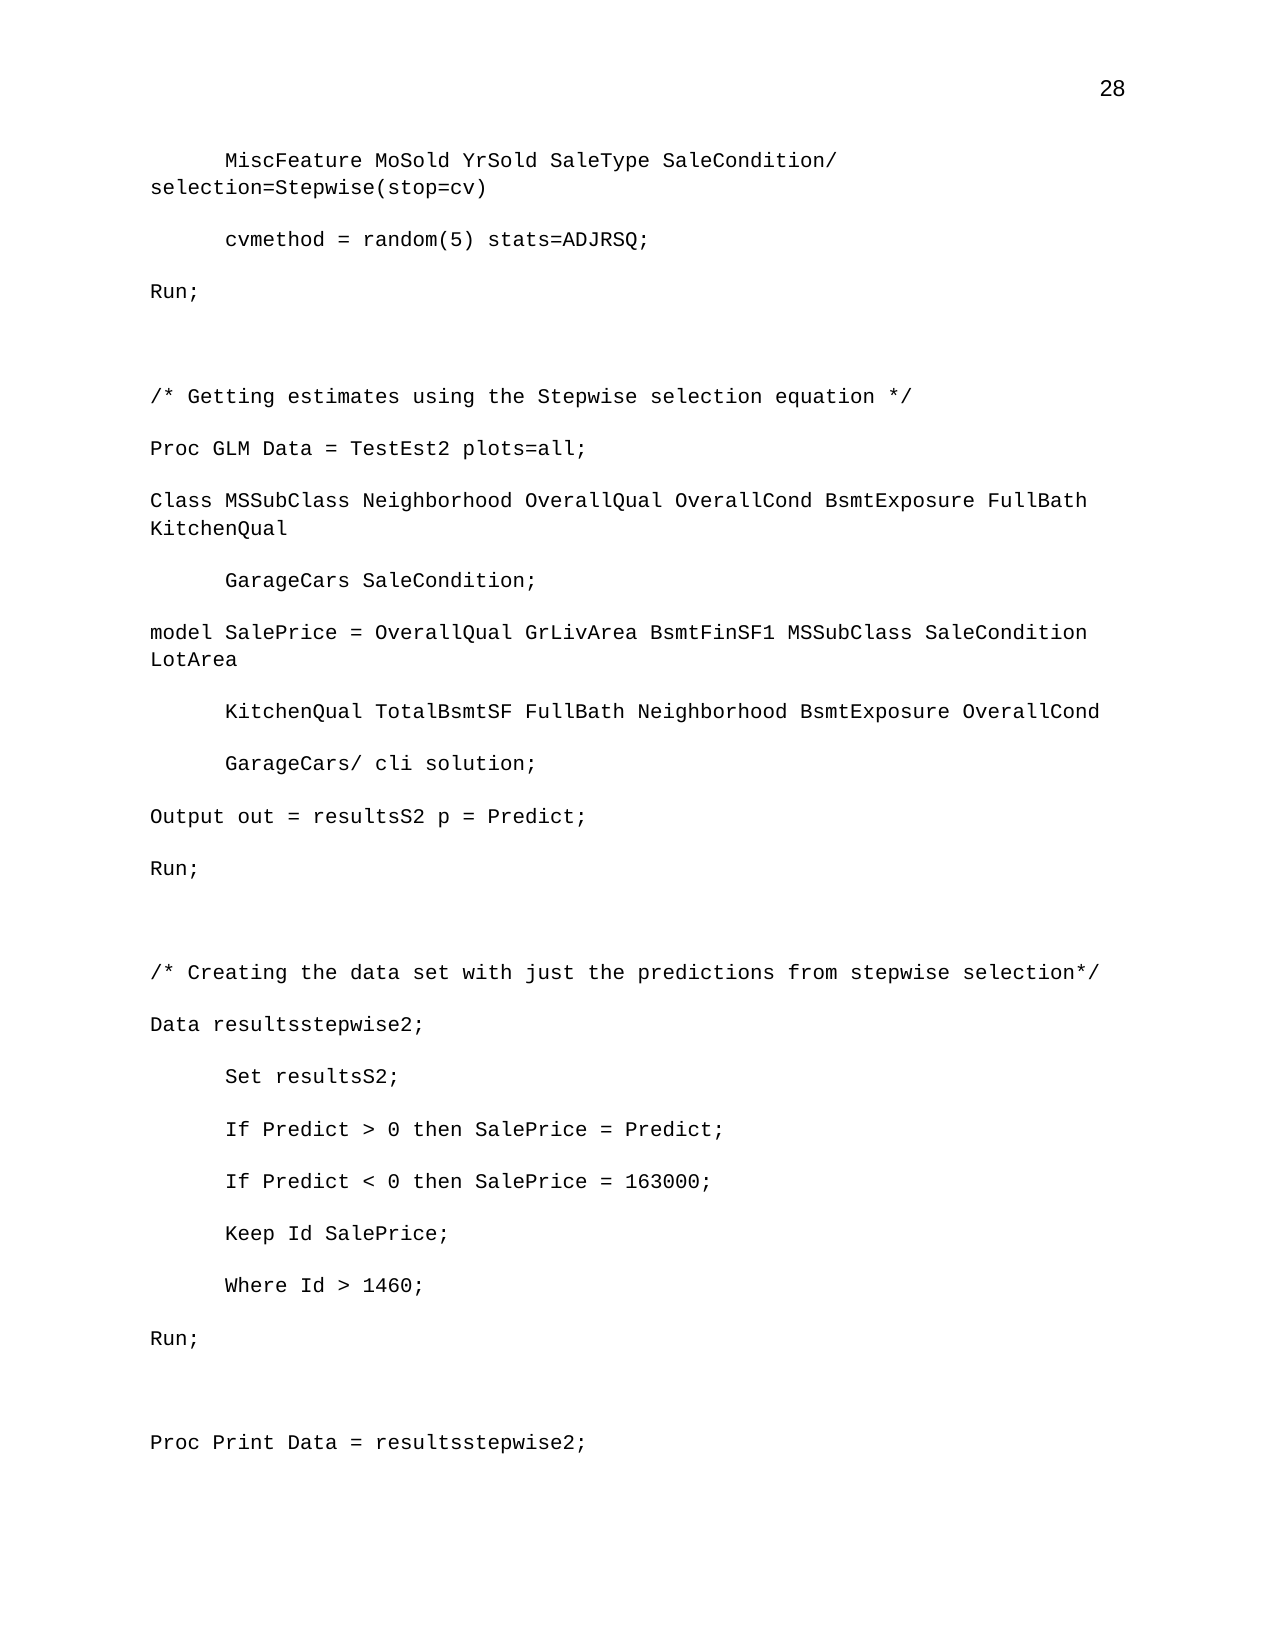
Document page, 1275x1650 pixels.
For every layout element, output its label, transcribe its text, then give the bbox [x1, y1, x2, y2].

text Proc Print Data = resultsstepwise2; [150, 1432, 1125, 1456]
text cvmethod = random(5) stats=ADJRSQ; [150, 229, 1125, 253]
text /* Creating the data set with just the predictions from stepwise selection*/ [150, 962, 1125, 986]
text Run; [150, 858, 1125, 881]
text Output out = resultsS2 p = Predict; [150, 806, 1125, 829]
text Run; [150, 1327, 1125, 1351]
text Keep Id SalePrice; [150, 1223, 1125, 1247]
text Where Id > 1460; [150, 1275, 1125, 1299]
text If Predict < 0 then SalePrice = 163000; [150, 1171, 1125, 1194]
text If Predict > 0 then SalePrice = Predict; [150, 1119, 1125, 1142]
text Run; [150, 282, 1125, 305]
text /* Getting estimates using the Stepwise selection equation */ [150, 386, 1125, 409]
text GarageCars/ cli solution; [150, 753, 1125, 777]
text KitchenQual TotalBsmtSF FullBath Neighborhood BsmtExposure OverallCond [150, 701, 1125, 725]
text Data resultsstepwise2; [150, 1014, 1125, 1038]
text Proc GLM Data = TestEst2 plots=all; [150, 438, 1125, 462]
text Class MSSubClass Neighborhood OverallQual OverallCond BsmtExposure FullBath KitchenQual [150, 490, 1125, 541]
text MiscFeature MoSold YrSold SaleType SaleCondition/ selection=Stepwise(stop=cv) [150, 150, 1125, 201]
text model SalePrice = OverallQual GrLivArea BsmtFinSF1 MSSubClass SaleCondition LotArea [150, 622, 1125, 673]
text Set resultsS2; [150, 1067, 1125, 1090]
text GarageCars SaleCondition; [150, 570, 1125, 593]
